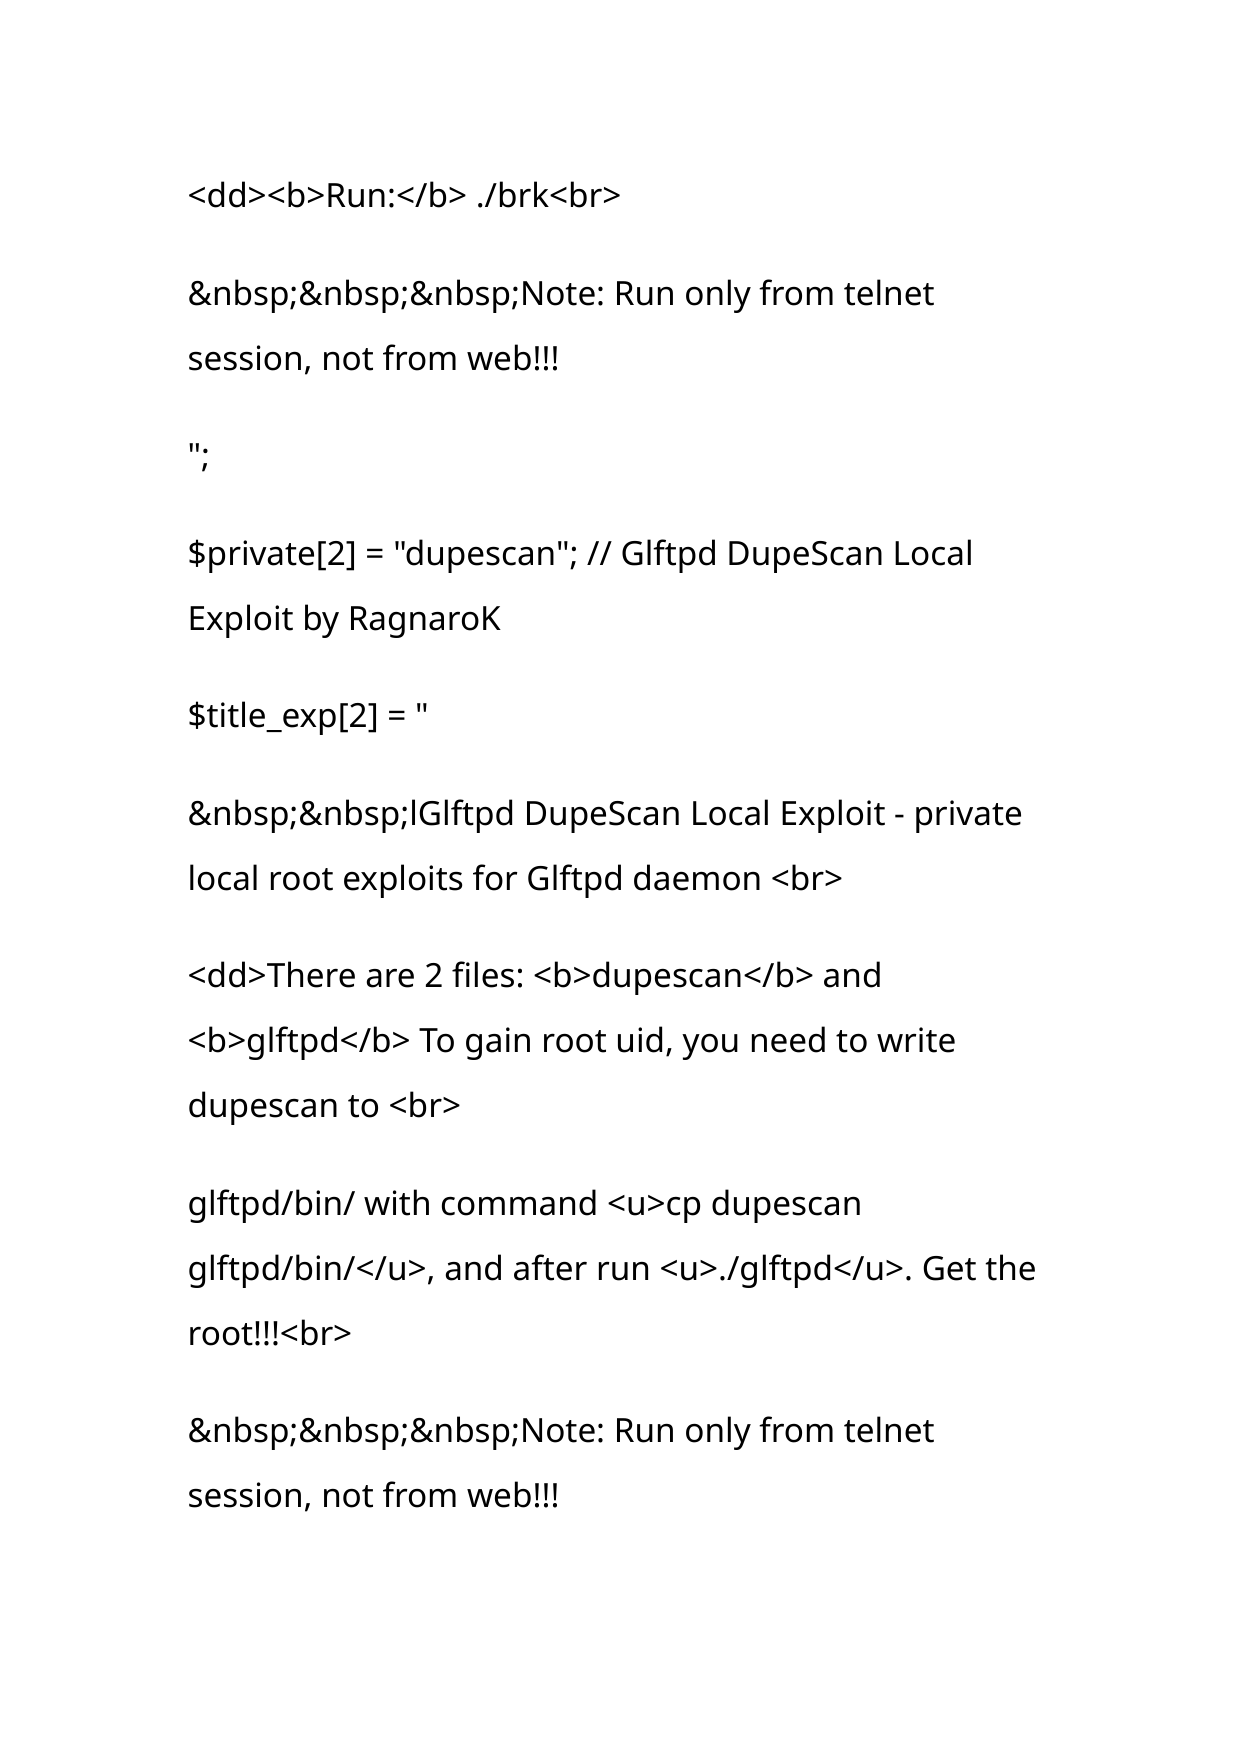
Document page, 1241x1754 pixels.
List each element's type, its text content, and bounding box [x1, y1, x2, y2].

text "; [187, 422, 1053, 487]
text &nbsp;&nbsp;lGlftpd DupeScan Local Exploit - private local root exploits for Glftpd daemon <br> [187, 779, 1053, 909]
text &nbsp;&nbsp;&nbsp;Note: Run only from telnet session, not from web!!! [187, 259, 1053, 389]
text <dd>There are 2 files: <b>dupescan</b> and <b>glftpd</b> To gain root uid, you need to write dupescan to <br> [187, 942, 1053, 1137]
text <dd><b>Run:</b> ./brk<br> [187, 162, 1053, 227]
text $private[2] = "dupescan"; // Glftpd DupeScan Local Exploit by RagnaroK [187, 519, 1053, 649]
text $title_exp[2] = " [187, 682, 1053, 747]
text &nbsp;&nbsp;&nbsp;Note: Run only from telnet session, not from web!!! [187, 1397, 1053, 1527]
text glftpd/bin/ with command <u>cp dupescan glftpd/bin/</u>, and after run <u>./glftpd</u>. Get the root!!!<br> [187, 1169, 1053, 1364]
